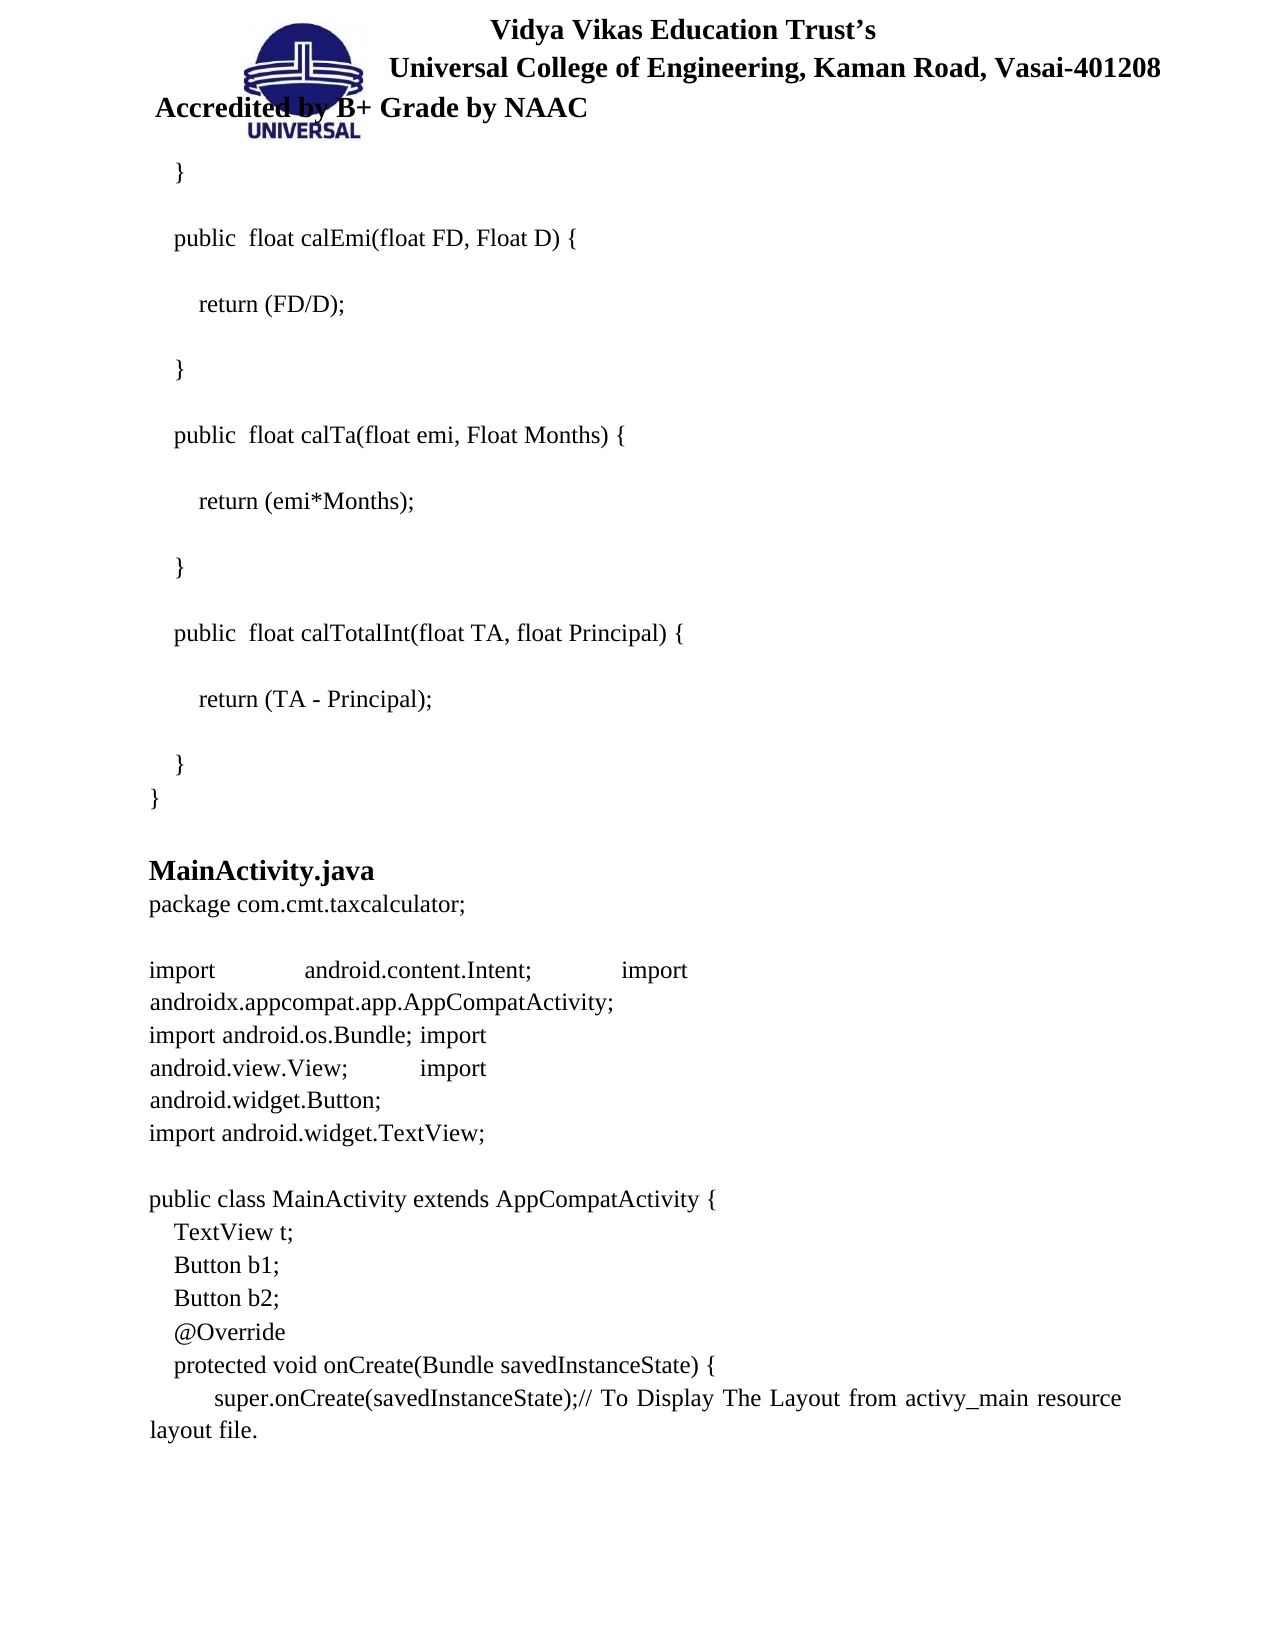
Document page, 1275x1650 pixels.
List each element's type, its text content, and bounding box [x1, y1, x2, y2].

text return (TA - Principal); [148, 684, 1122, 712]
text Button b2; [148, 1283, 1122, 1312]
text public float calTotalInt(float TA, float Principal) { [148, 618, 1122, 647]
text return (emi*Months); [148, 486, 1122, 515]
text @Override [148, 1317, 1122, 1345]
text TextView t; [148, 1217, 1122, 1246]
text public class MainActivity extends AppCompatActivity { [148, 1184, 1122, 1213]
text public float calEmi(float FD, Float D) { [148, 223, 1122, 252]
text import android.content.Intent; import androidx.appcompat.app.AppCompatActivity; [148, 955, 688, 1016]
text MainActivity.java [148, 853, 1122, 886]
text package com.cmt.taxcalculator; [148, 889, 1122, 917]
text } [148, 783, 1122, 811]
text Button b1; [148, 1250, 1122, 1279]
text public float calTa(float emi, Float Months) { [148, 420, 1122, 449]
text import android.os.Bundle; import android.view.View; import android.widget.Button; [148, 1020, 486, 1114]
text } [148, 354, 1122, 383]
text return (FD/D); [148, 289, 1122, 317]
text import android.widget.TextView; [148, 1118, 1122, 1147]
text super.onCreate(savedInstanceState);// To Display The Layout from activy_main resource layout file. [148, 1383, 1122, 1444]
text protected void onCreate(Bundle savedInstanceState) { [148, 1350, 1122, 1378]
text } [148, 749, 1122, 778]
text } [148, 552, 1122, 581]
text } [148, 157, 1122, 186]
picture [243, 16, 369, 141]
